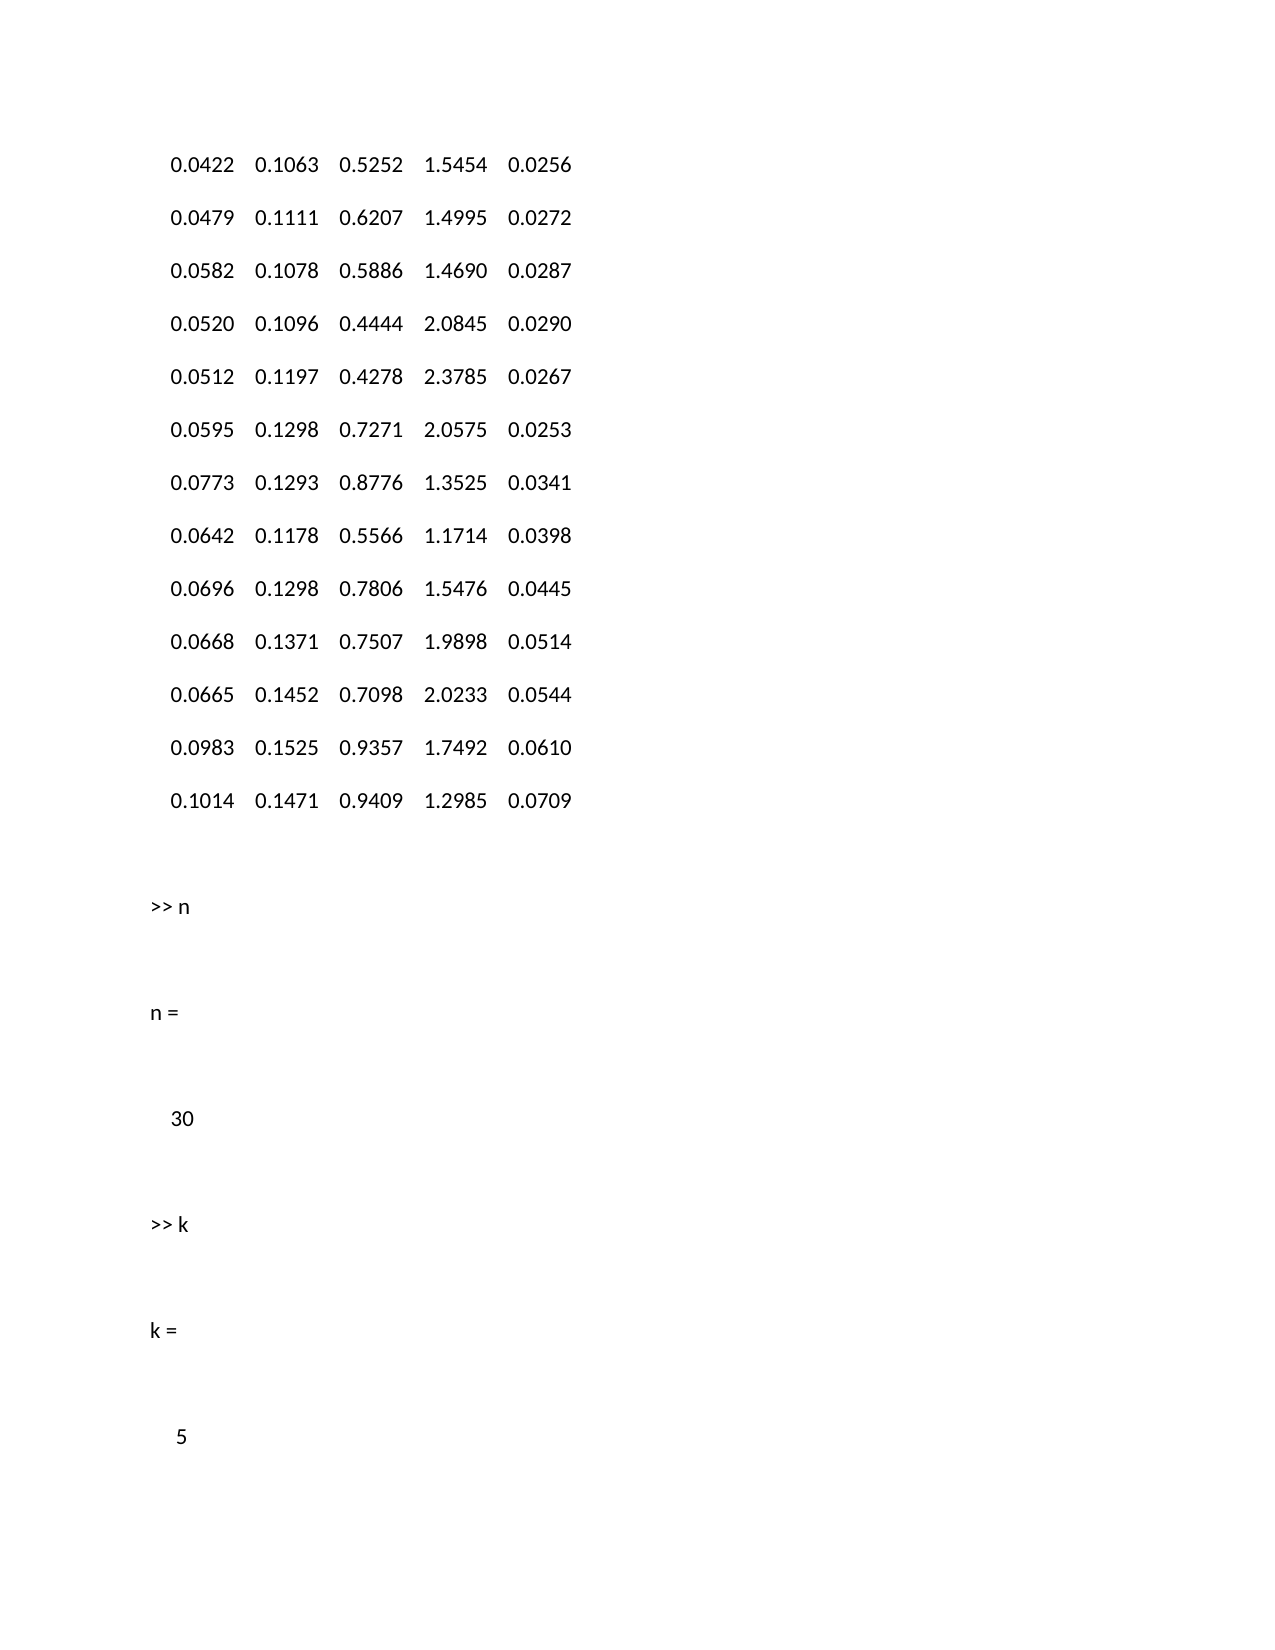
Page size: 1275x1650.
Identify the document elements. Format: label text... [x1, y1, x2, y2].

text k = [150, 1316, 1125, 1344]
text 30 [150, 1104, 1125, 1132]
text 0.0512 0.1197 0.4278 2.3785 0.0267 [150, 362, 1125, 390]
text 5 [150, 1422, 1125, 1451]
text n = [150, 998, 1125, 1026]
text 0.0696 0.1298 0.7806 1.5476 0.0445 [150, 574, 1125, 602]
text 0.0668 0.1371 0.7507 1.9898 0.0514 [150, 627, 1125, 655]
text 0.1014 0.1471 0.9409 1.2985 0.0709 [150, 786, 1125, 814]
text >> n [150, 892, 1125, 920]
text 0.0642 0.1178 0.5566 1.1714 0.0398 [150, 521, 1125, 549]
text 0.0520 0.1096 0.4444 2.0845 0.0290 [150, 309, 1125, 337]
text 0.0422 0.1063 0.5252 1.5454 0.0256 [150, 150, 1125, 178]
text 0.0595 0.1298 0.7271 2.0575 0.0253 [150, 415, 1125, 443]
text 0.0773 0.1293 0.8776 1.3525 0.0341 [150, 468, 1125, 496]
text 0.0479 0.1111 0.6207 1.4995 0.0272 [150, 203, 1125, 231]
text 0.0983 0.1525 0.9357 1.7492 0.0610 [150, 733, 1125, 761]
text 0.0665 0.1452 0.7098 2.0233 0.0544 [150, 680, 1125, 708]
text >> k [150, 1210, 1125, 1238]
text 0.0582 0.1078 0.5886 1.4690 0.0287 [150, 256, 1125, 284]
